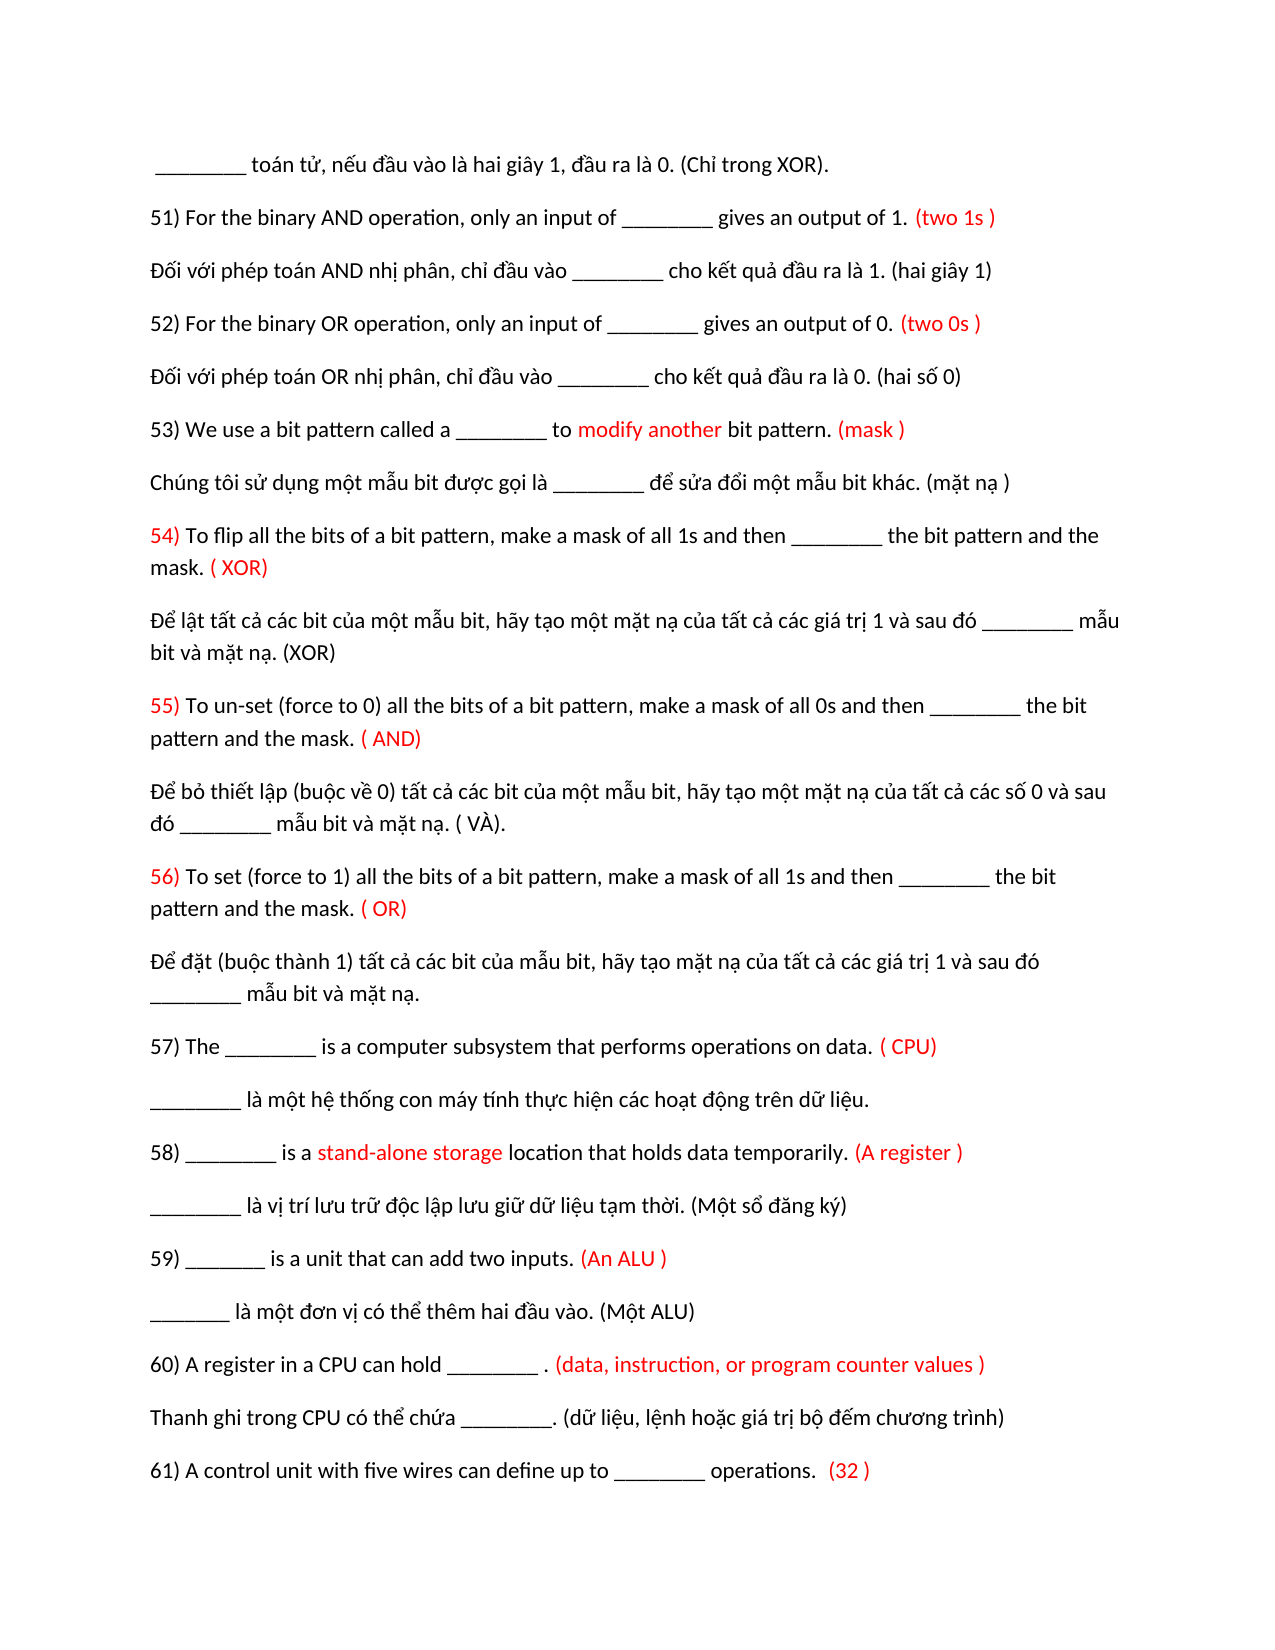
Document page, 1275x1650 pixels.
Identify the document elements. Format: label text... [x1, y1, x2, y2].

text Để đặt (buộc thành 1) tất cả các bit của mẫu bit, hãy tạo mặt nạ của tất cả các giá trị 1 và sau đó ________ mẫu bit và mặt nạ. [150, 947, 1125, 1007]
text ________ toán tử, nếu đầu vào là hai giây 1, đầu ra là 0. (Chỉ trong XOR). [150, 150, 1125, 178]
text Chúng tôi sử dụng một mẫu bit được gọi là ________ để sửa đổi một mẫu bit khác. (mặt nạ ) [150, 468, 1125, 496]
text Đối với phép toán OR nhị phân, chỉ đầu vào ________ cho kết quả đầu ra là 0. (hai số 0) [150, 362, 1125, 390]
text Đối với phép toán AND nhị phân, chỉ đầu vào ________ cho kết quả đầu ra là 1. (hai giây 1) [150, 256, 1125, 284]
text 54) To flip all the bits of a bit pattern, make a mask of all 1s and then ________ the bit pattern and the mask. ( XOR) [150, 521, 1125, 581]
text Để bỏ thiết lập (buộc về 0) tất cả các bit của một mẫu bit, hãy tạo một mặt nạ của tất cả các số 0 và sau đó ________ mẫu bit và mặt nạ. ( VÀ). [150, 777, 1125, 837]
text 55) To un-set (force to 0) all the bits of a bit pattern, make a mask of all 0s and then ________ the bit pattern and the mask. ( AND) [150, 692, 1125, 752]
text 60) A register in a CPU can hold ________ . (data, instruction, or program counter values ) [150, 1351, 1125, 1378]
text 53) We use a bit pattern called a ________ to modify another bit pattern. (mask ) [150, 415, 1125, 443]
text Thanh ghi trong CPU có thể chứa ________. (dữ liệu, lệnh hoặc giá trị bộ đếm chương trình) [150, 1403, 1125, 1432]
text 52) For the binary OR operation, only an input of ________ gives an output of 0. (two 0s ) [150, 309, 1125, 337]
text ________ là một hệ thống con máy tính thực hiện các hoạt động trên dữ liệu. [150, 1085, 1125, 1113]
text ________ là vị trí lưu trữ độc lập lưu giữ dữ liệu tạm thời. (Một sổ đăng ký) [150, 1191, 1125, 1219]
text 51) For the binary AND operation, only an input of ________ gives an output of 1. (two 1s ) [150, 203, 1125, 231]
text 61) A control unit with five wires can define up to ________ operations. (32 ) [150, 1457, 1125, 1484]
text 56) To set (force to 1) all the bits of a bit pattern, make a mask of all 1s and then ________ the bit pattern and the mask. ( OR) [150, 862, 1125, 922]
text Để lật tất cả các bit của một mẫu bit, hãy tạo một mặt nạ của tất cả các giá trị 1 và sau đó ________ mẫu bit và mặt nạ. (XOR) [150, 606, 1125, 667]
text 59) _______ is a unit that can add two inputs. (An ALU ) [150, 1244, 1125, 1272]
text 57) The ________ is a computer subsystem that performs operations on data. ( CPU) [150, 1032, 1125, 1060]
text _______ là một đơn vị có thể thêm hai đầu vào. (Một ALU) [150, 1297, 1125, 1326]
text 58) ________ is a stand-alone storage location that holds data temporarily. (A register ) [150, 1138, 1125, 1166]
